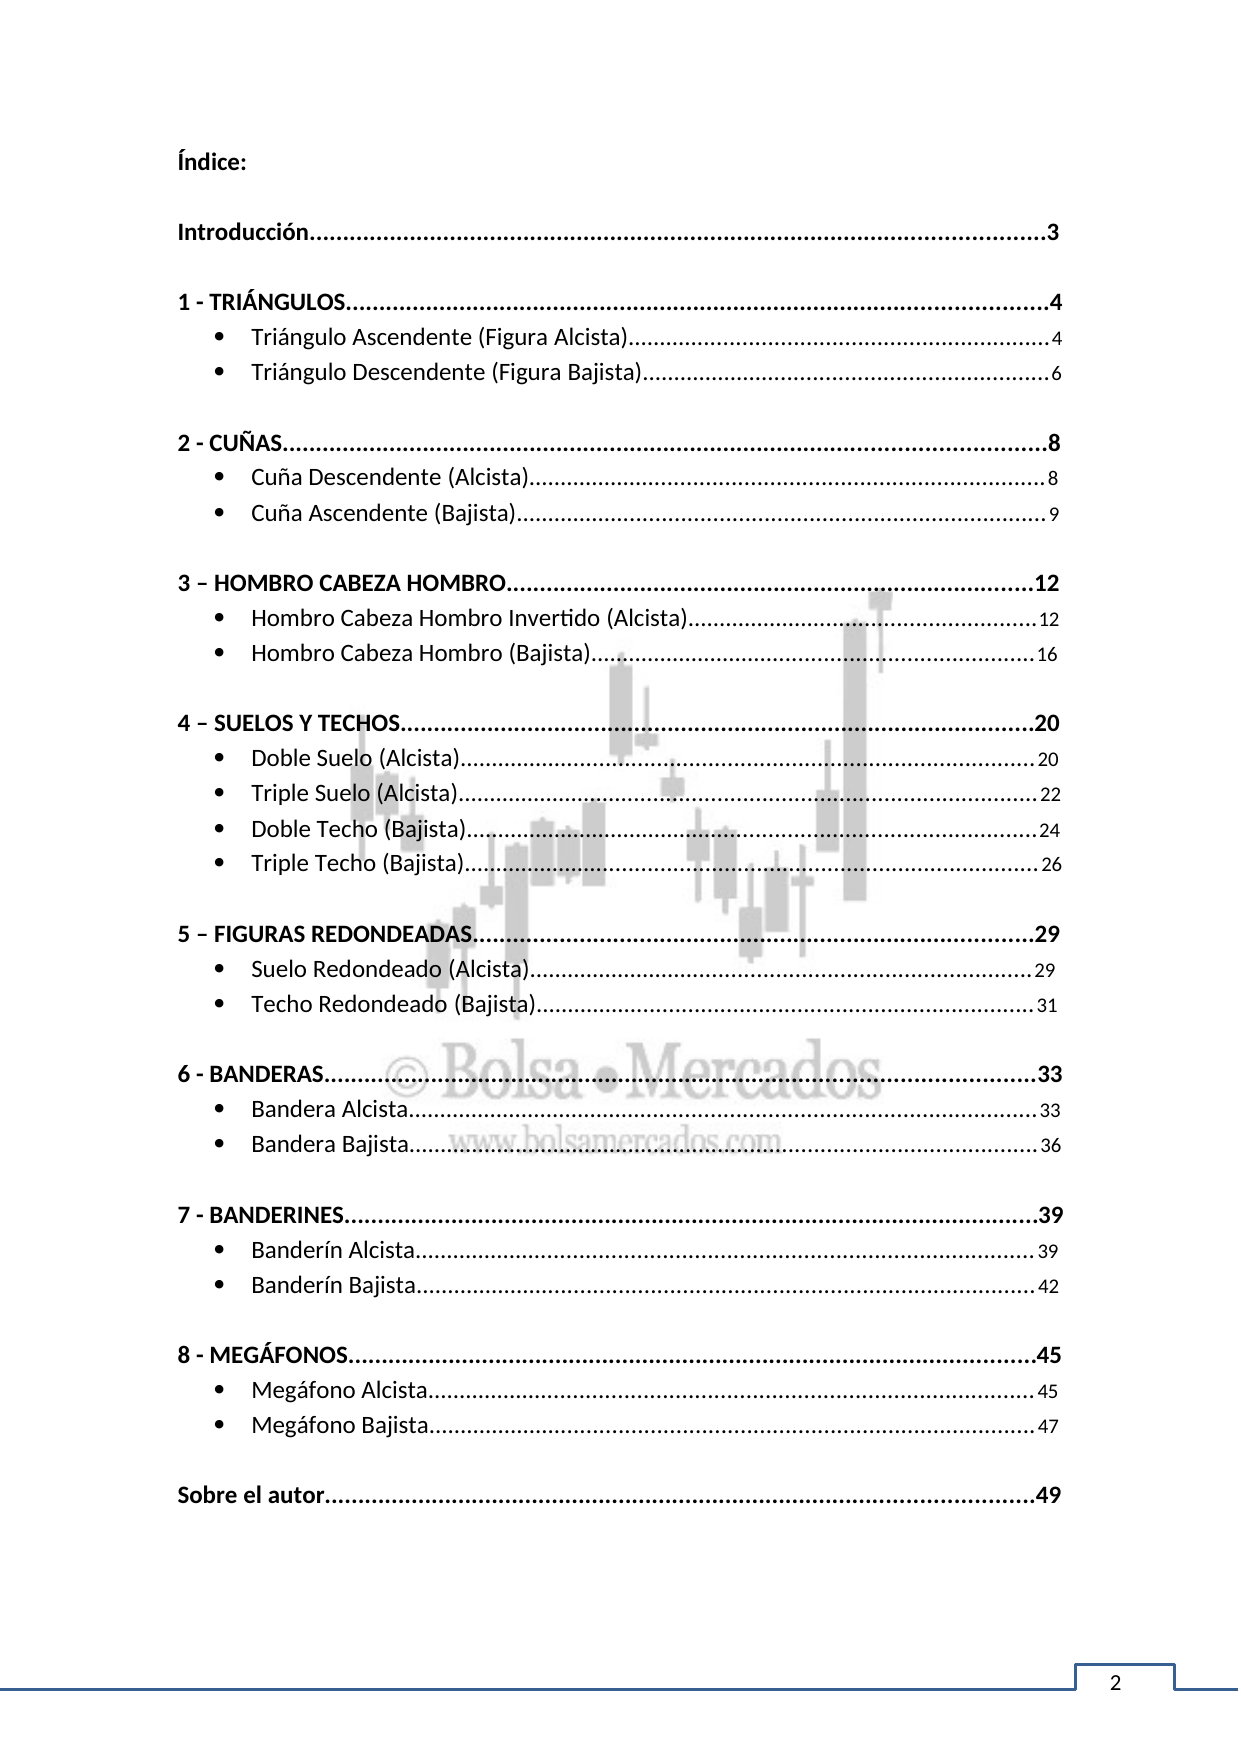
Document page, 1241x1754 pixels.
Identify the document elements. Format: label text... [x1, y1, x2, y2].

text Índice: [177, 146, 1119, 176]
picture [349, 588, 893, 1156]
picture [1091, 1666, 1159, 1698]
